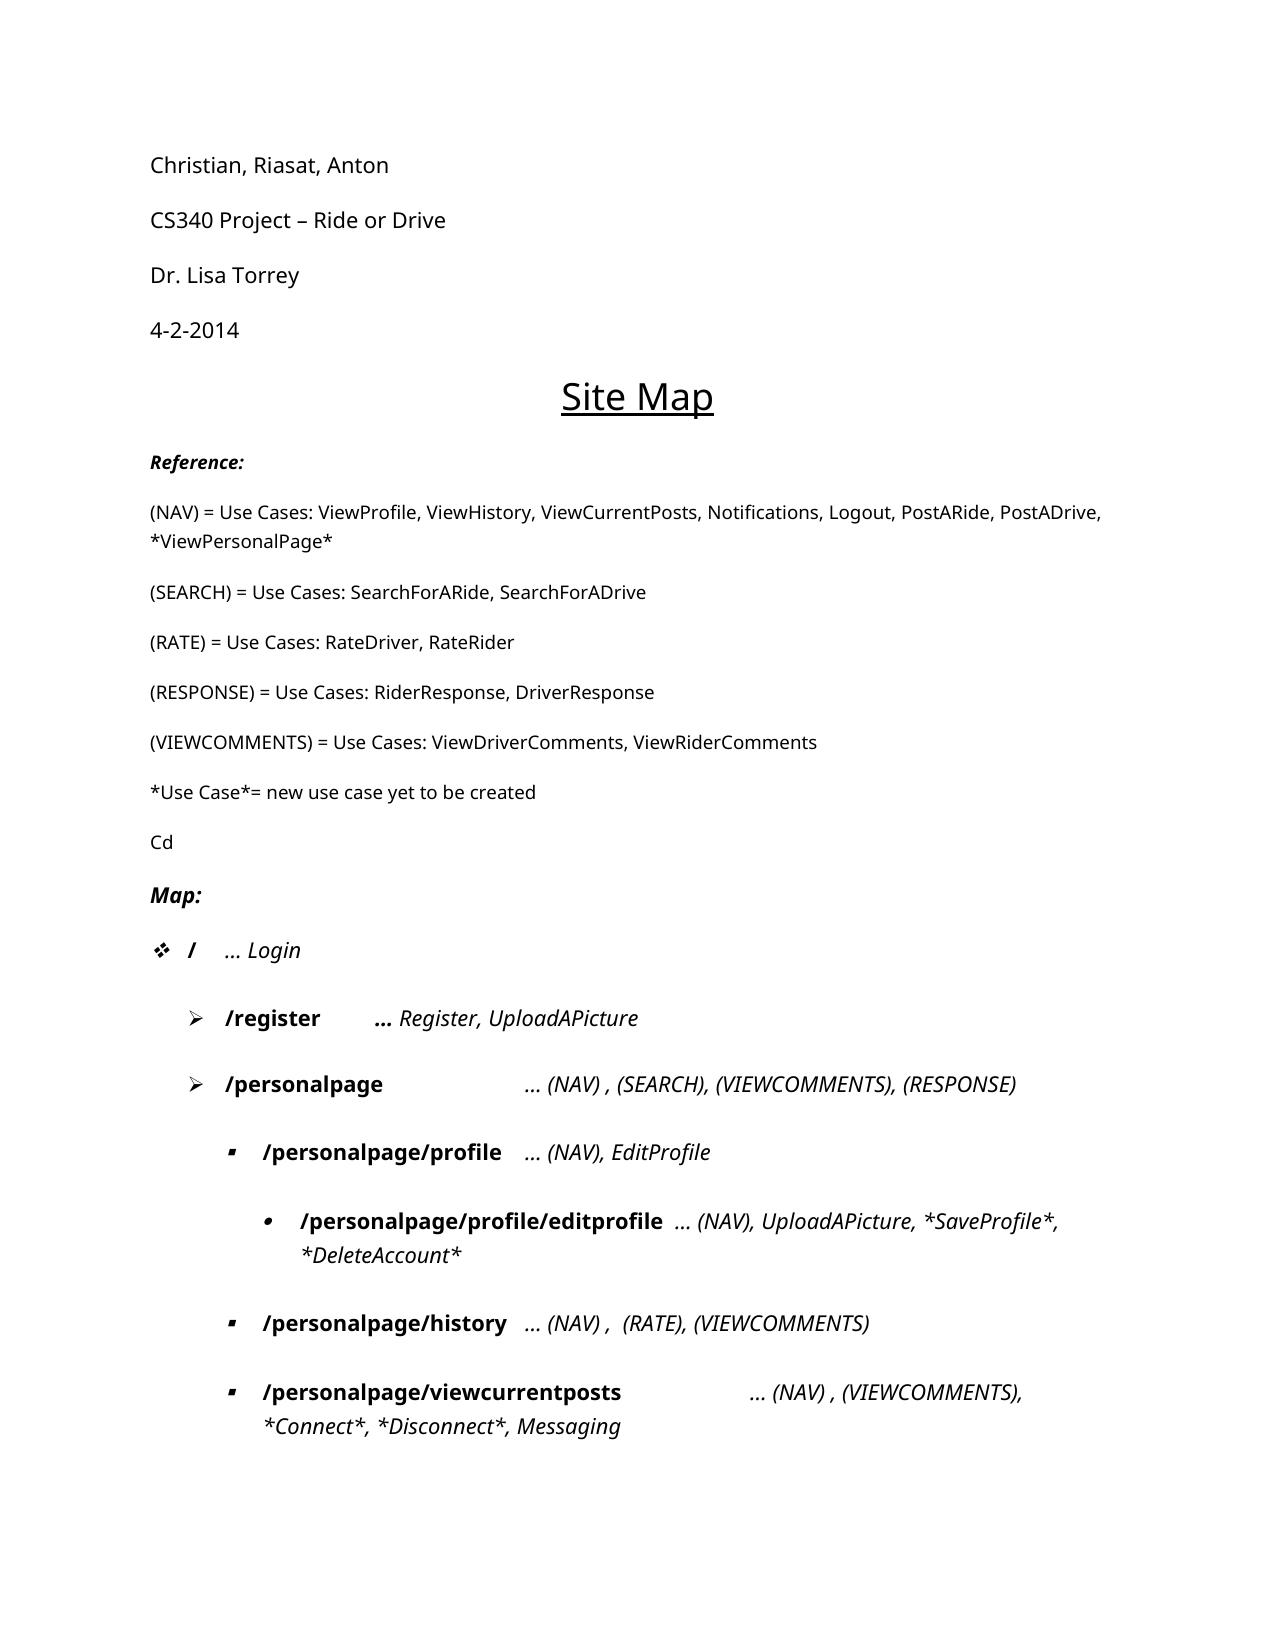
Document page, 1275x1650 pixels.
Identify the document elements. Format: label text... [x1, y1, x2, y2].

text CS340 Project – Ride or Drive [150, 205, 1125, 235]
list /personalpage/viewcurrentposts … (NAV) , (VIEWCOMMENTS), *Connect*, *Disconnect*, Messaging [225, 1377, 1125, 1441]
text Reference: [150, 449, 1125, 475]
text (RESPONSE) = Use Cases: RiderResponse, DriverResponse [150, 679, 1125, 705]
text (SEARCH) = Use Cases: SearchForARide, SearchForADrive [150, 579, 1125, 604]
text Christian, Riasat, Anton [150, 150, 1125, 180]
list /register … Register, UploadAPicture [187, 1003, 1125, 1065]
text Cd [150, 829, 1125, 855]
text Site Map [150, 370, 1125, 421]
list /personalpage/profile … (NAV), EditProfile [225, 1137, 1125, 1167]
text (VIEWCOMMENTS) = Use Cases: ViewDriverComments, ViewRiderComments [150, 729, 1125, 755]
text *Use Case*= new use case yet to be created [150, 779, 1125, 805]
list /personalpage … (NAV) , (SEARCH), (VIEWCOMMENTS), (RESPONSE) [187, 1069, 1125, 1099]
text (NAV) = Use Cases: ViewProfile, ViewHistory, ViewCurrentPosts, Notifications, Logout, PostARide, PostADrive, *ViewPersonalPage* [150, 499, 1125, 554]
text Map: [150, 879, 1125, 909]
text Dr. Lisa Torrey [150, 260, 1125, 290]
list /personalpage/profile/editprofile … (NAV), UploadAPicture, *SaveProfile*, *DeleteAccount* [262, 1206, 1125, 1270]
list / … Login [150, 934, 1125, 964]
text 4-2-2014 [150, 315, 1125, 345]
list /personalpage/history … (NAV) , (RATE), (VIEWCOMMENTS) [225, 1308, 1125, 1338]
text (RATE) = Use Cases: RateDriver, RateRider [150, 629, 1125, 654]
